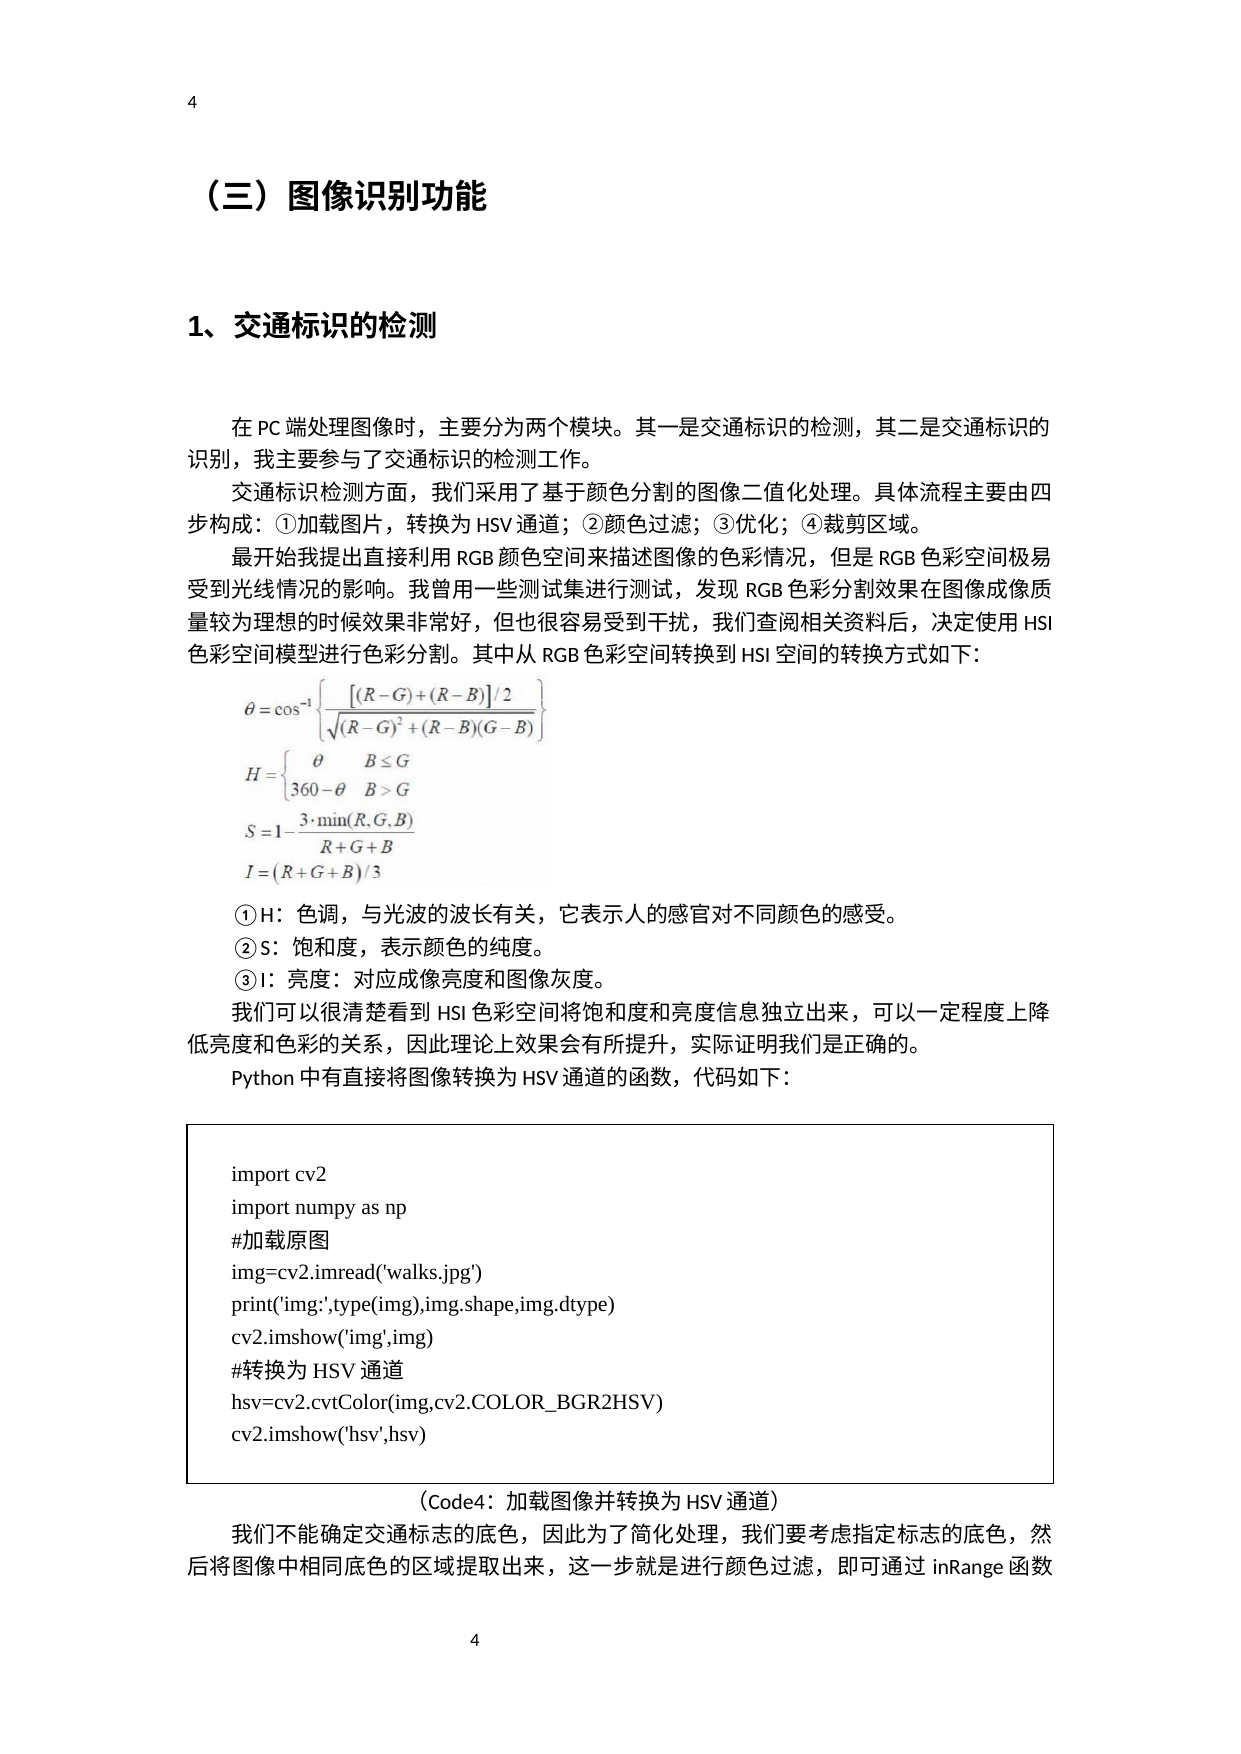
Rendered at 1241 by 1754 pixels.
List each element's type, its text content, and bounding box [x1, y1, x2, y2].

text 在PC端处理图像时，主要分为两个模块。其一是交通标识的检测，其二是交通标识的识别，我主要参与了交通标识的检测工作。 [187, 409, 1053, 474]
text #转换为HSV通道 [188, 1353, 1053, 1385]
text import numpy as np [188, 1190, 1053, 1223]
text 最开始我提出直接利用RGB颜色空间来描述图像的色彩情况，但是RGB色彩空间极易受到光线情况的影响。我曾用一些测试集进行测试，发现RGB色彩分割效果在图像成像质量较为理想的时候效果非常好，但也很容易受到干扰，我们查阅相关资料后，决定使用HSI色彩空间模型进行色彩分割。其中从RGB色彩空间转换到HSI空间的转换方式如下： [187, 539, 1053, 669]
text img=cv2.imread('walks.jpg') [188, 1255, 1053, 1288]
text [187, 1516, 1053, 1581]
text ②S：饱和度，表示颜色的纯度。 [187, 929, 1053, 962]
subtitle 图像识别功能 [187, 162, 1053, 227]
text 我们可以很清楚看到HSI色彩空间将饱和度和亮度信息独立出来，可以一定程度上降低亮度和色彩的关系，因此理论上效果会有所提升，实际证明我们是正确的。 [187, 994, 1053, 1059]
text import cv2 [188, 1158, 1053, 1190]
text ③I：亮度：对应成像亮度和图像灰度。 [187, 962, 1053, 994]
text #加载原图 [188, 1223, 1053, 1255]
text cv2.imshow('hsv',hsv) [188, 1418, 1053, 1450]
text cv2.imshow('img',img) [188, 1320, 1053, 1353]
text print('img:',type(img),img.shape,img.dtype) [188, 1288, 1053, 1320]
subtitle 1、交通标识的检测 [187, 291, 1053, 356]
text hsv=cv2.cvtColor(img,cv2.COLOR_BGR2HSV) [188, 1385, 1053, 1418]
text Python中有直接将图像转换为HSV通道的函数，代码如下： [187, 1059, 1053, 1092]
text （Code4：加载图像并转换为HSV通道） [362, 1484, 1053, 1516]
text ①H：色调，与光波的波长有关，它表示人的感官对不同颜色的感受。 [187, 897, 1053, 929]
picture [231, 669, 555, 896]
text 交通标识检测方面，我们采用了基于颜色分割的图像二值化处理。具体流程主要由四步构成：①加载图片，转换为HSV通道；②颜色过滤；③优化；④裁剪区域。 [187, 474, 1053, 539]
